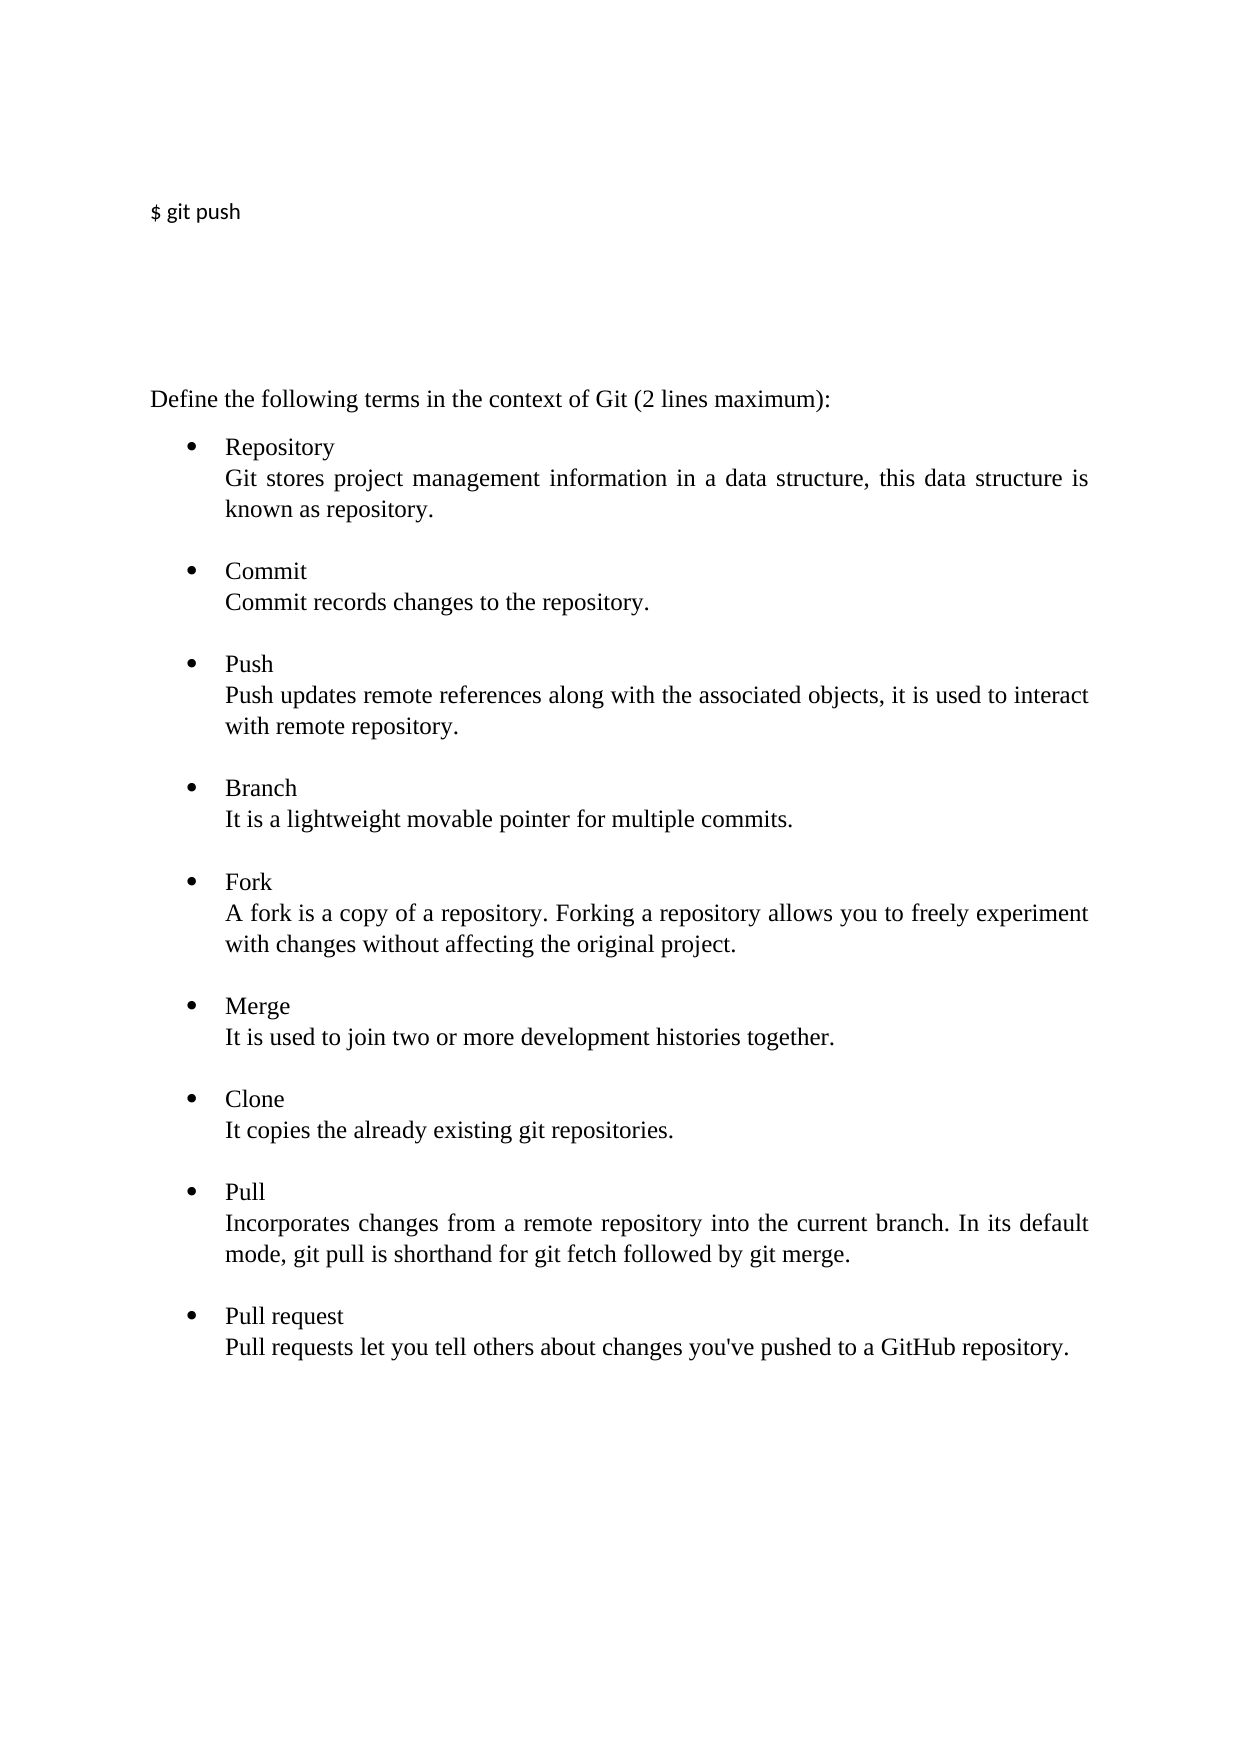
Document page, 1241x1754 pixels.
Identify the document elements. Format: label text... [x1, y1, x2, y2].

list Incorporates changes from a remote repository into the current branch. In its default mode, git pull is shorthand for git fetch followed by git merge. [225, 1208, 1090, 1268]
list Push updates remote references along with the associated objects, it is used to interact with remote repository. [225, 680, 1090, 740]
list Commit [187, 556, 1090, 585]
list It is used to join two or more development histories together. [225, 1022, 1090, 1051]
list Clone [187, 1084, 1090, 1113]
list Merge [187, 991, 1090, 1019]
list Fork [187, 867, 1090, 895]
list Push [187, 649, 1090, 678]
list Pull request [187, 1301, 1090, 1330]
text $ git push [150, 197, 1090, 225]
list Git stores project management information in a data structure, this data structure is known as repository. [225, 463, 1090, 523]
list Commit records changes to the repository. [225, 587, 1090, 616]
list Repository [187, 432, 1090, 461]
list Pull requests let you tell others about changes you've pushed to a GitHub repository. [225, 1332, 1090, 1361]
list It is a lightweight movable pointer for multiple commits. [225, 804, 1090, 833]
list A fork is a copy of a repository. Forking a repository allows you to freely experiment with changes without affecting the original project. [225, 898, 1090, 957]
list Pull [187, 1177, 1090, 1206]
list Branch [187, 773, 1090, 802]
list It copies the already existing git repositories. [225, 1115, 1090, 1144]
text Define the following terms in the context of Git (2 lines maximum): [150, 384, 1090, 413]
